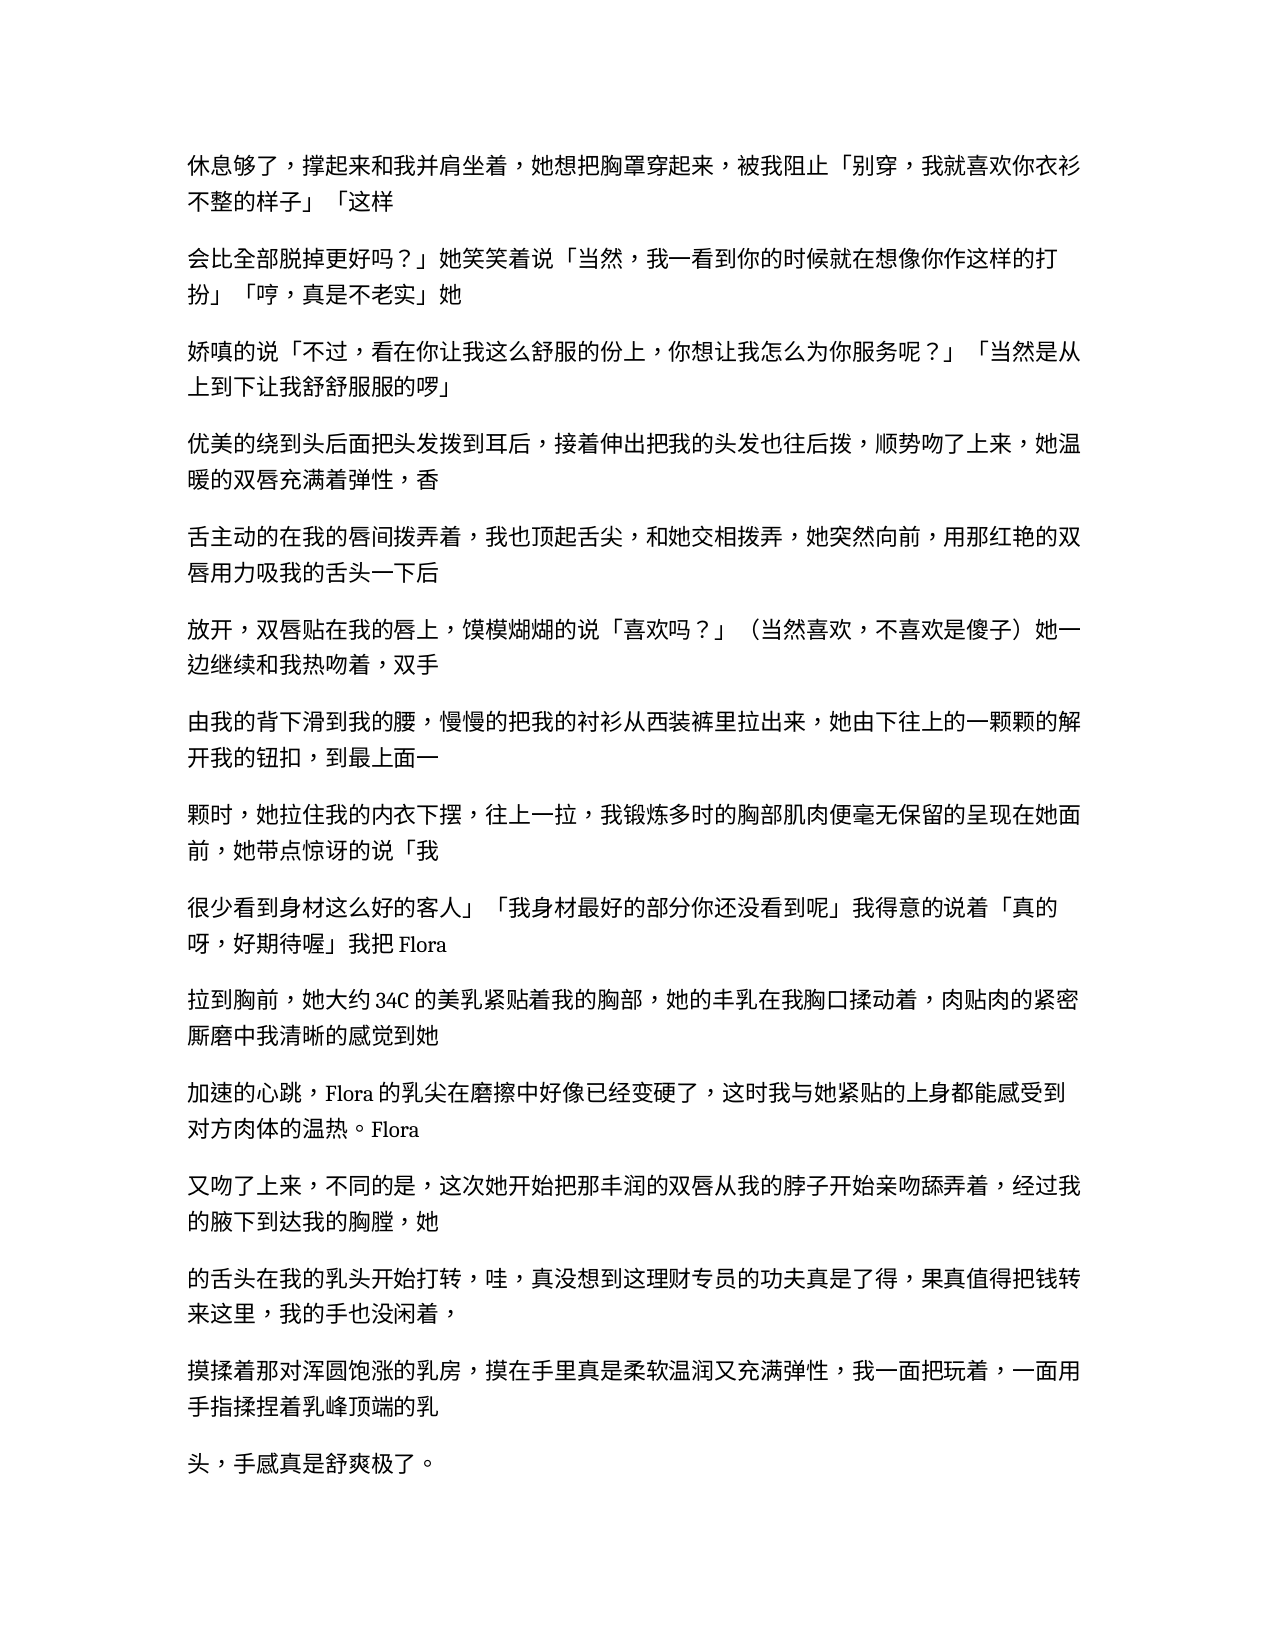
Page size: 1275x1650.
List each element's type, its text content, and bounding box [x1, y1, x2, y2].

text 优美的绕到头后面把头发拨到耳后，接着伸出把我的头发也往后拨，顺势吻了上来，她温暖的双唇充满着弹性，香 [187, 428, 1087, 495]
text 放开，双唇贴在我的唇上，馍模煳煳的说「喜欢吗？」（当然喜欢，不喜欢是傻子）她一边继续和我热吻着，双手 [187, 613, 1087, 681]
text 的舌头在我的乳头开始打转，哇，真没想到这理财专员的功夫真是了得，果真值得把钱转来这里，我的手也没闲着， [187, 1262, 1087, 1330]
text 拉到胸前，她大约34C 的美乳紧贴着我的胸部，她的丰乳在我胸口揉动着，肉贴肉的紧密厮磨中我清晰的感觉到她 [187, 984, 1087, 1052]
text 头，手感真是舒爽极了。 [187, 1448, 1087, 1479]
text 娇嗔的说「不过，看在你让我这么舒服的份上，你想让我怎么为你服务呢？」「当然是从上到下让我舒舒服服的啰」 [187, 335, 1087, 403]
text 舌主动的在我的唇间拨弄着，我也顶起舌尖，和她交相拨弄，她突然向前，用那红艳的双唇用力吸我的舌头一下后 [187, 521, 1087, 588]
text 摸揉着那对浑圆饱涨的乳房，摸在手里真是柔软温润又充满弹性，我一面把玩着，一面用手指揉捏着乳峰顶端的乳 [187, 1355, 1087, 1422]
text 由我的背下滑到我的腰，慢慢的把我的衬衫从西装裤里拉出来，她由下往上的一颗颗的解开我的钮扣，到最上面一 [187, 706, 1087, 773]
text 颗时，她拉住我的内衣下摆，往上一拉，我锻炼多时的胸部肌肉便毫无保留的呈现在她面前，她带点惊讶的说「我 [187, 799, 1087, 866]
text 又吻了上来，不同的是，这次她开始把那丰润的双唇从我的脖子开始亲吻舔弄着，经过我的腋下到达我的胸膛，她 [187, 1170, 1087, 1237]
text 休息够了，撑起来和我并肩坐着，她想把胸罩穿起来，被我阻止「别穿，我就喜欢你衣衫不整的样子」「这样 [187, 150, 1087, 217]
text 会比全部脱掉更好吗？」她笑笑着说「当然，我一看到你的时候就在想像你作这样的打扮」「哼，真是不老实」她 [187, 243, 1087, 310]
text 很少看到身材这么好的客人」「我身材最好的部分你还没看到呢」我得意的说着「真的呀，好期待喔」我把Flora [187, 892, 1087, 959]
text 加速的心跳，Flora 的乳尖在磨擦中好像已经变硬了，这时我与她紧贴的上身都能感受到对方肉体的温热。Flora [187, 1077, 1087, 1144]
